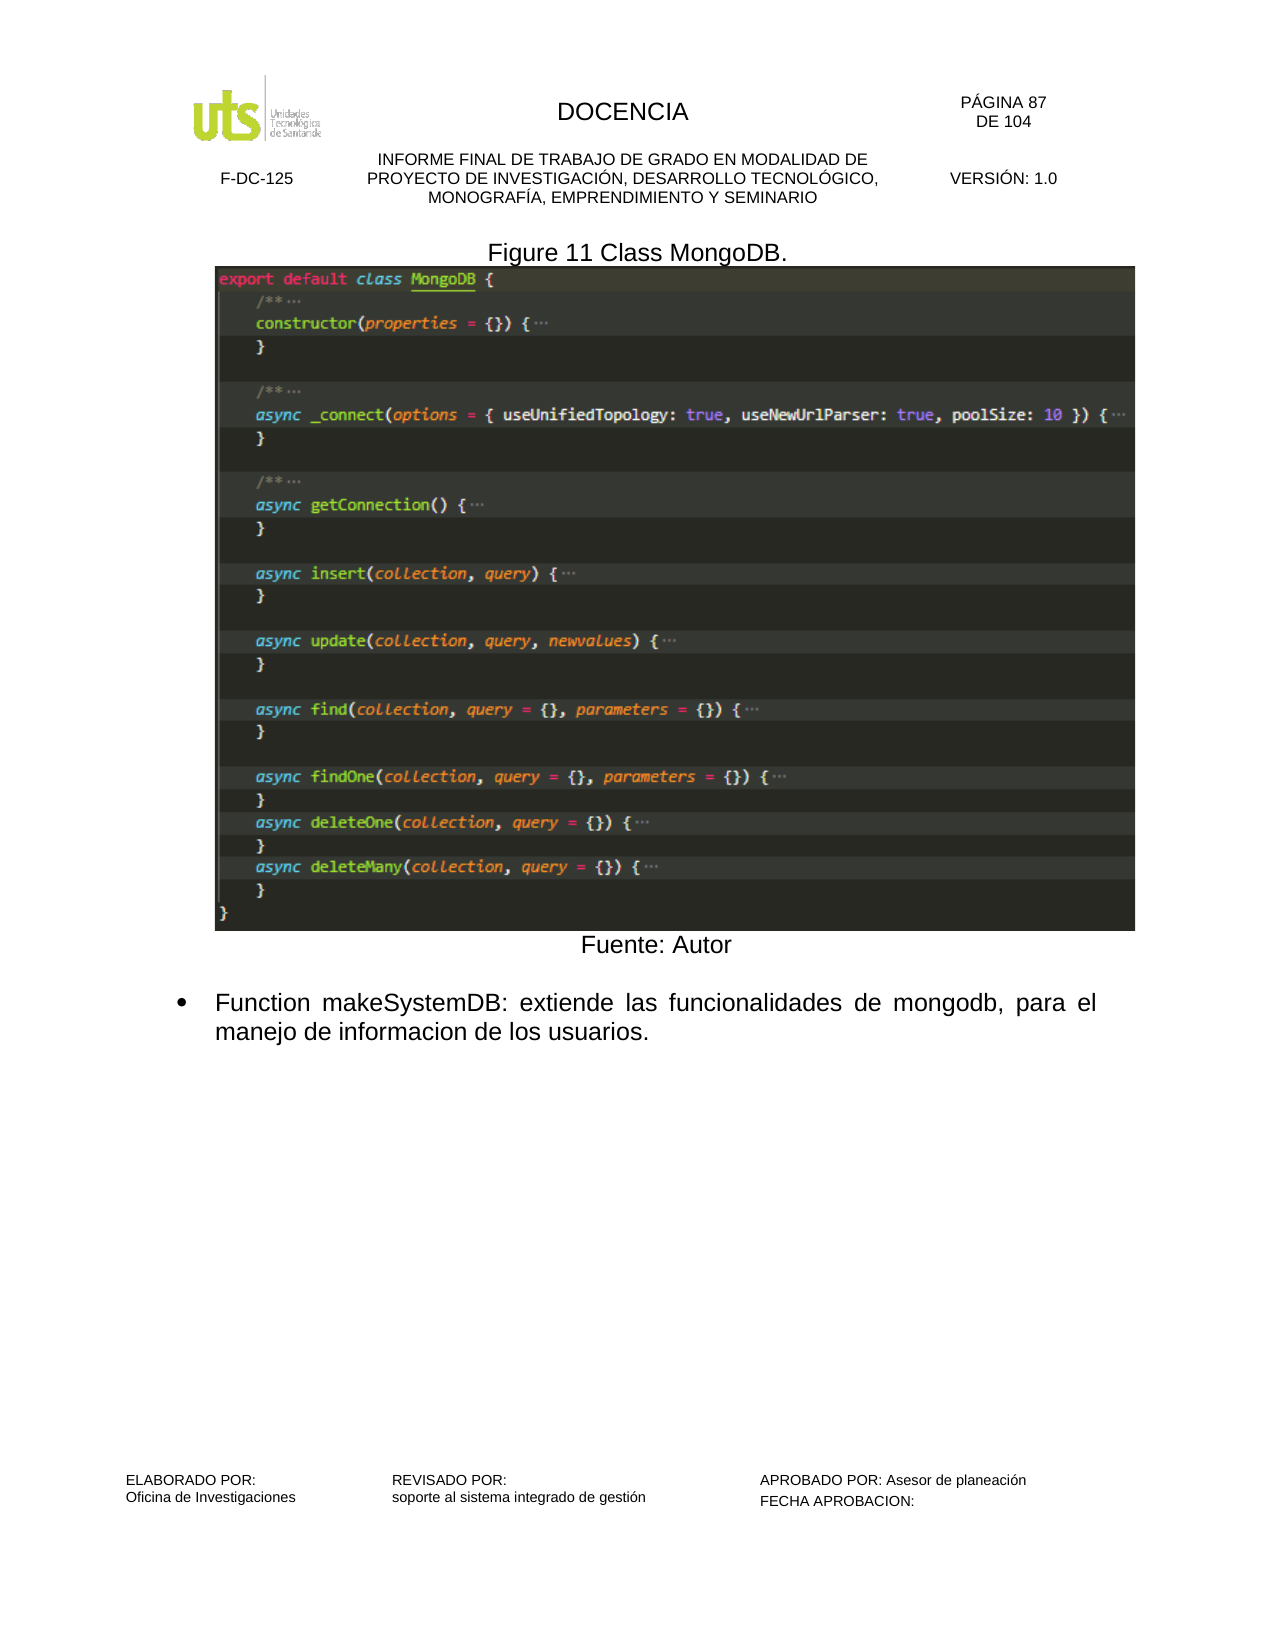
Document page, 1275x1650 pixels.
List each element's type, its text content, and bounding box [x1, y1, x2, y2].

text Figure 11 Class MongoDB. [177, 238, 1098, 267]
picture [214, 266, 1136, 931]
list Function makeSystemDB: extiende las funcionalidades de mongodb, para el manejo de informacion de los usuarios. [177, 988, 1098, 1046]
picture [192, 75, 321, 149]
list Fuente: Autor [215, 931, 1098, 959]
